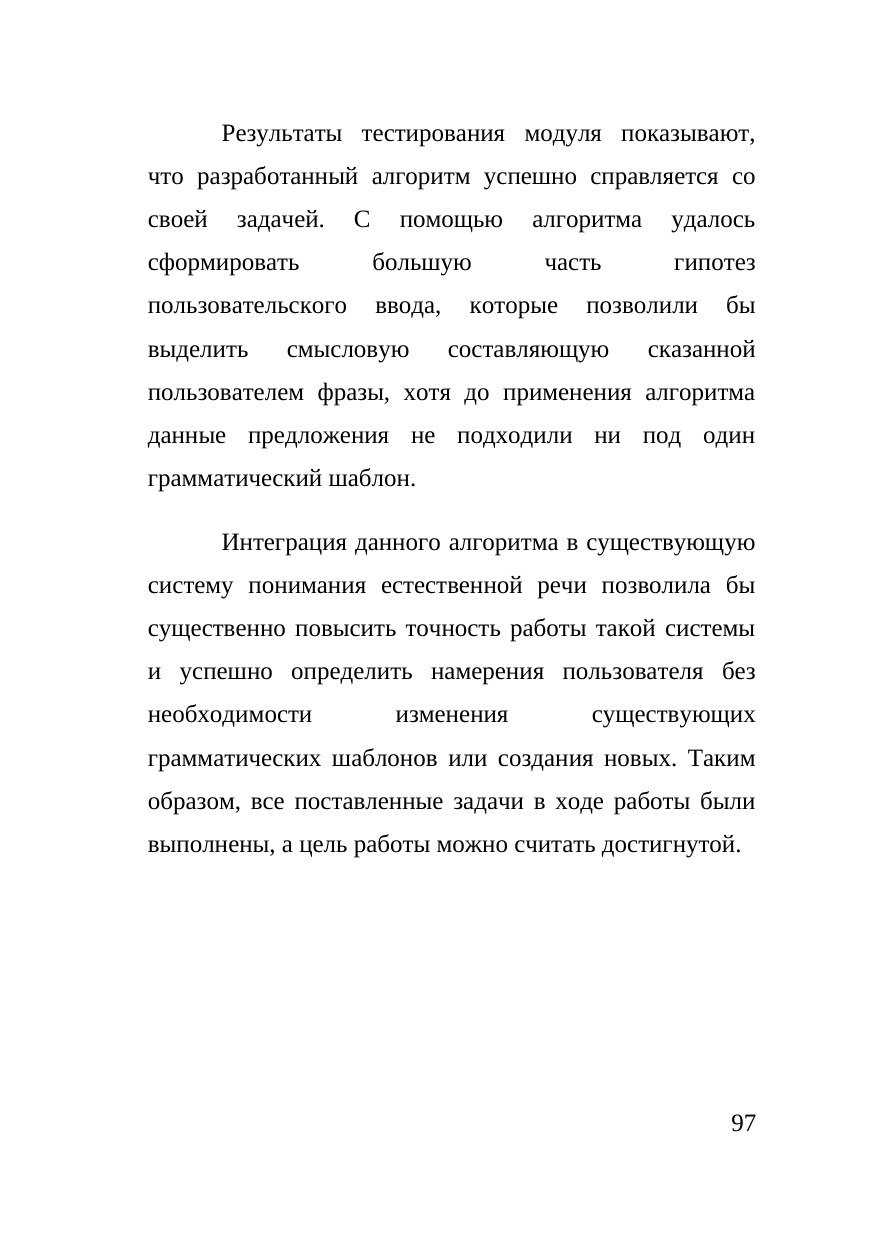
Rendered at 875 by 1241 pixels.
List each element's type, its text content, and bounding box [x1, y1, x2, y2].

text Результаты тестирования модуля показывают, что разработанный алгоритм успешно справляется со своей задачей. С помощью алгоритма удалось сформировать большую часть гипотез пользовательского ввода, которые позволили бы выделить смысловую составляющую сказанной пользователем фразы, хотя до применения алгоритма данные предложения не подходили ни под один грамматический шаблон. [148, 118, 756, 492]
text Интеграция данного алгоритма в существующую систему понимания естественной речи позволила бы существенно повысить точность работы такой системы и успешно определить намерения пользователя без необходимости изменения существующих грамматических шаблонов или создания новых. Таким образом, все поставленные задачи в ходе работы были выполнены, а цель работы можно считать достигнутой. [148, 527, 756, 858]
